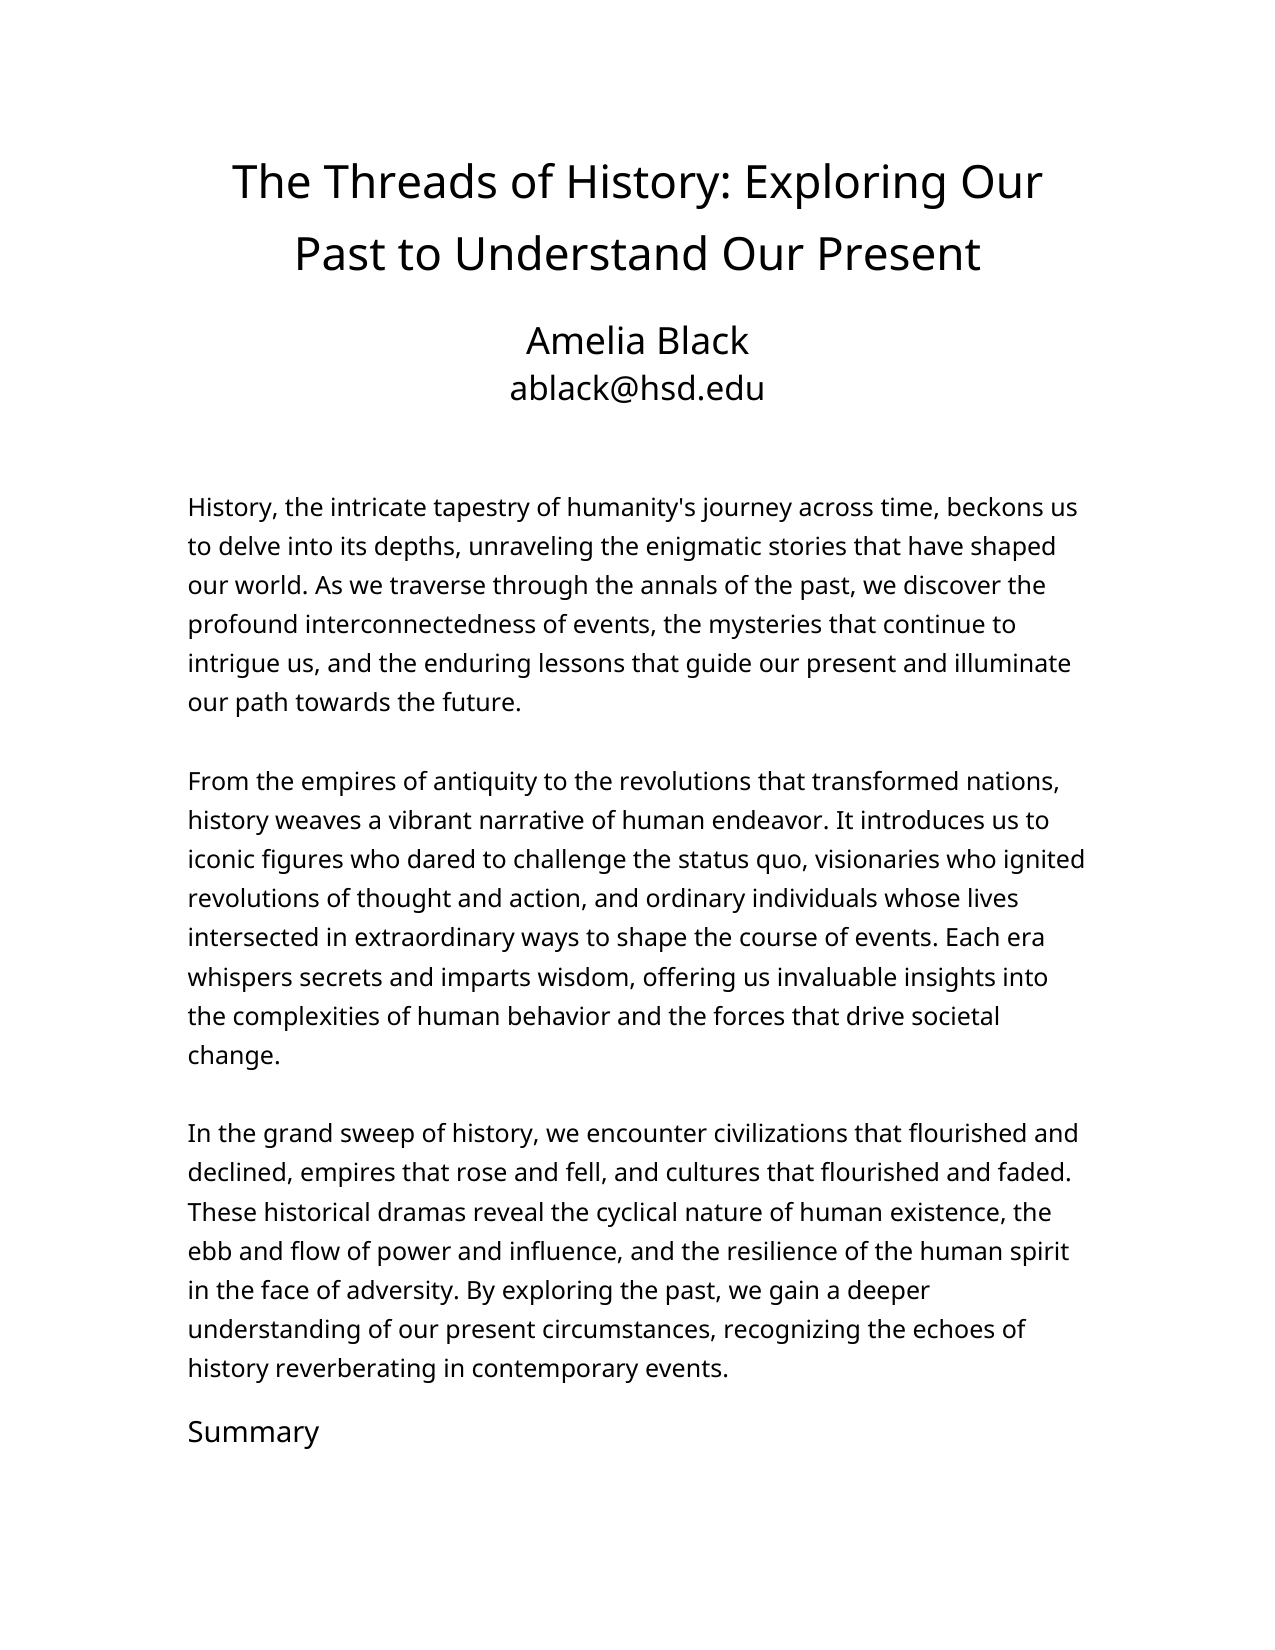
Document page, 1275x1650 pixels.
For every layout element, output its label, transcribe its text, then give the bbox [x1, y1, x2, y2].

text History, the intricate tapestry of humanity's journey across time, beckons us to delve into its depths, unraveling the enigmatic stories that have shaped our world. As we traverse through the annals of the past, we discover the profound interconnectedness of events, the mysteries that continue to intrigue us, and the enduring lessons that guide our present and illuminate our path towards the future. From the empires of antiquity to the revolutions that transformed nations, history weaves a vibrant narrative of human endeavor. It introduces us to iconic figures who dared to challenge the status quo, visionaries who ignited revolutions of thought and action, and ordinary individuals whose lives intersected in extraordinary ways to shape the course of events. Each era whispers secrets and imparts wisdom, offering us invaluable insights into the complexities of human behavior and the forces that drive societal change. In the grand sweep of history, we encounter civilizations that flourished and declined, empires that rose and fell, and cultures that flourished and faded. These historical dramas reveal the cyclical nature of human existence, the ebb and flow of power and influence, and the resilience of the human spirit in the face of adversity. By exploring the past, we gain a deeper understanding of our present circumstances, recognizing the echoes of history reverberating in contemporary events. [187, 489, 1087, 1385]
text Summary [187, 1411, 1087, 1451]
text Amelia Black [187, 314, 1087, 365]
text The Threads of History: Exploring Our Past to Understand Our Present [187, 150, 1087, 284]
text ablack@hsd.edu [187, 365, 1087, 411]
